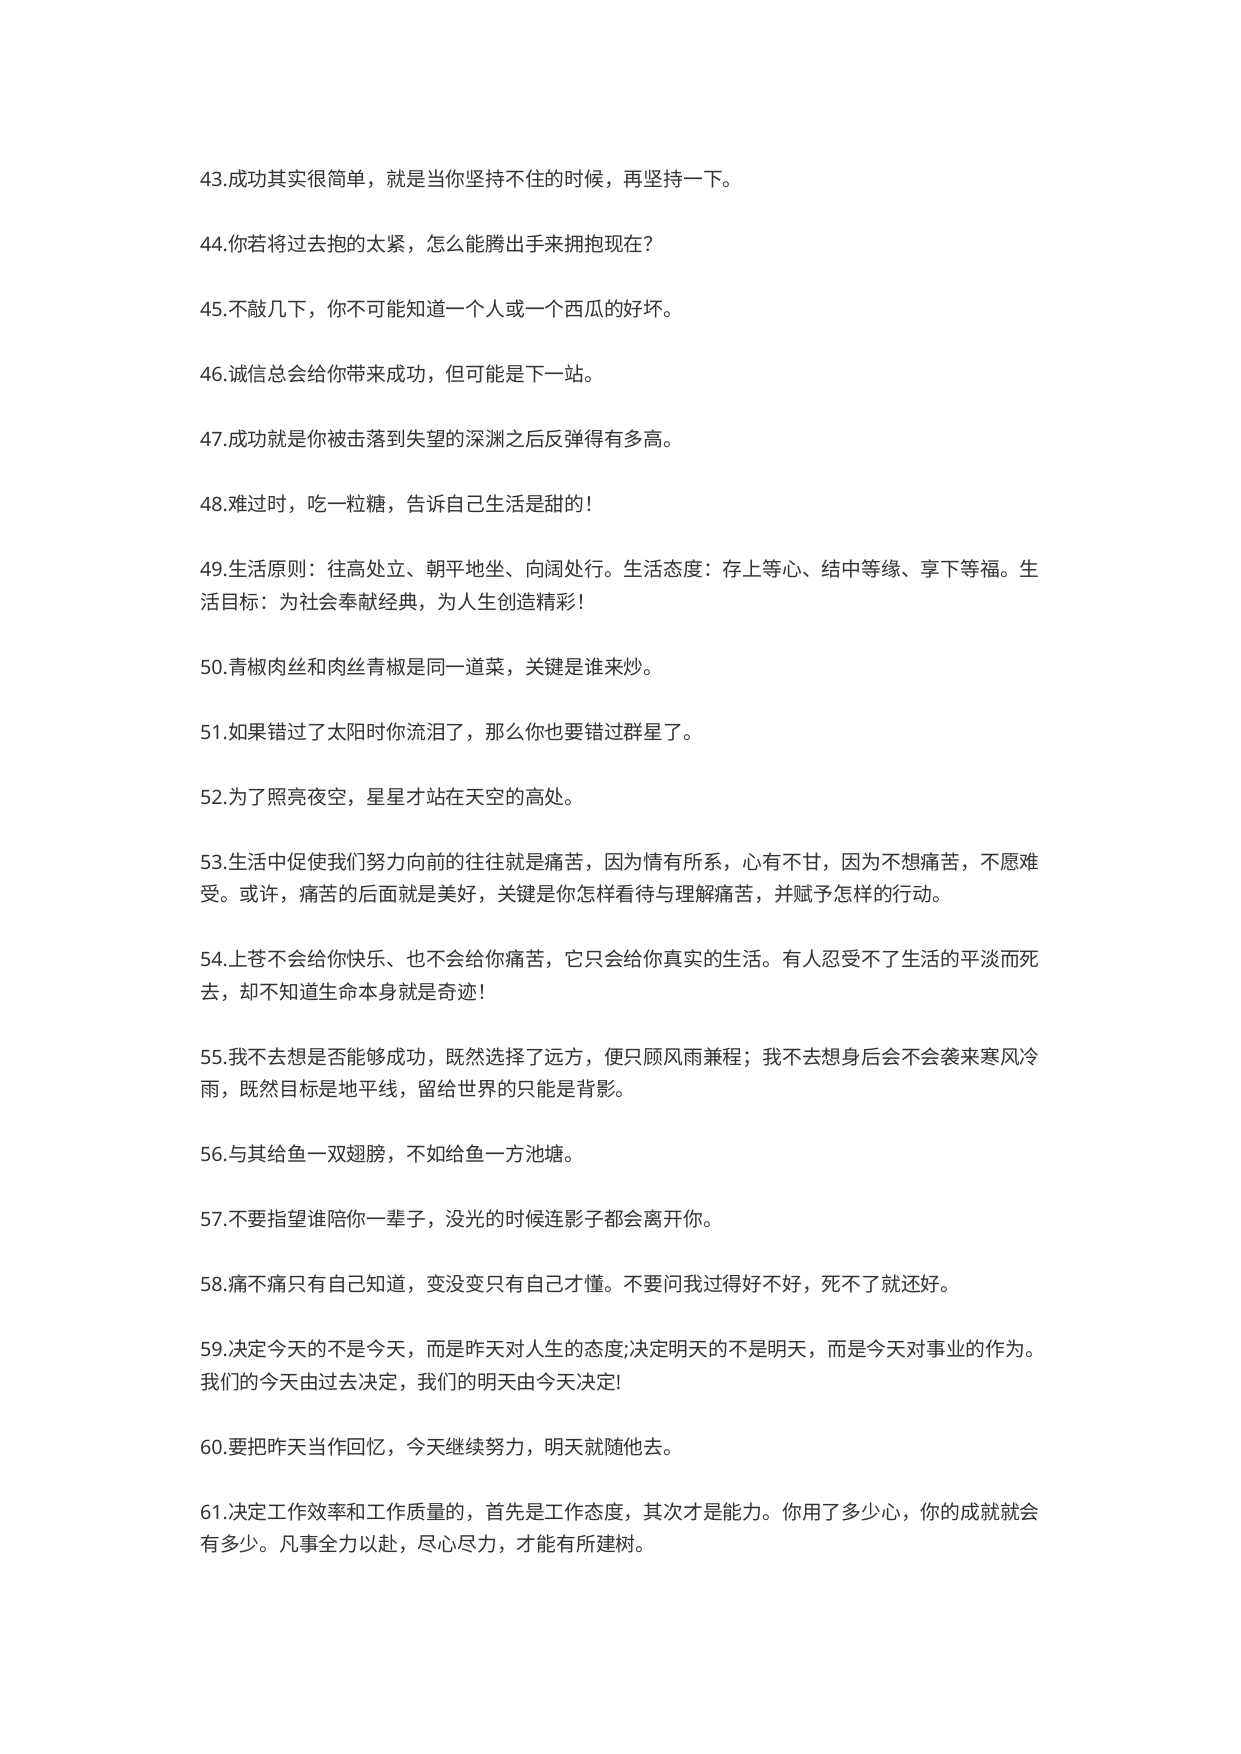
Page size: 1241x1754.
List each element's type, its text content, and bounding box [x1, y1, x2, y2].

text 47.成功就是你被击落到失望的深渊之后反弹得有多高。 [200, 422, 1040, 454]
text 60.要把昨天当作回忆，今天继续努力，明天就随他去。 [200, 1429, 1040, 1462]
text 57.不要指望谁陪你一辈子，没光的时候连影子都会离开你。 [200, 1202, 1040, 1234]
text 49.生活原则：往高处立、朝平地坐、向阔处行。生活态度：存上等心、结中等缘、享下等福。生活目标：为社会奉献经典，为人生创造精彩！ [200, 552, 1040, 617]
text 61.决定工作效率和工作质量的，首先是工作态度，其次才是能力。你用了多少心，你的成就就会有多少。凡事全力以赴，尽心尽力，才能有所建树。 [200, 1494, 1040, 1559]
text 52.为了照亮夜空，星星才站在天空的高处。 [200, 779, 1040, 812]
text 58.痛不痛只有自己知道，变没变只有自己才懂。不要问我过得好不好，死不了就还好。 [200, 1267, 1040, 1299]
text 50.青椒肉丝和肉丝青椒是同一道菜，关键是谁来炒。 [200, 649, 1040, 682]
text 55.我不去想是否能够成功，既然选择了远方，便只顾风雨兼程；我不去想身后会不会袭来寒风冷雨，既然目标是地平线，留给世界的只能是背影。 [200, 1039, 1040, 1104]
text 44.你若将过去抱的太紧，怎么能腾出手来拥抱现在？ [200, 227, 1040, 259]
text 54.上苍不会给你快乐、也不会给你痛苦，它只会给你真实的生活。有人忍受不了生活的平淡而死去，却不知道生命本身就是奇迹！ [200, 942, 1040, 1007]
text 56.与其给鱼一双翅膀，不如给鱼一方池塘。 [200, 1137, 1040, 1169]
text 43.成功其实很简单，就是当你坚持不住的时候，再坚持一下。 [200, 162, 1040, 194]
text 48.难过时，吃一粒糖，告诉自己生活是甜的！ [200, 487, 1040, 519]
text 46.诚信总会给你带来成功，但可能是下一站。 [200, 357, 1040, 389]
text 59.决定今天的不是今天，而是昨天对人生的态度;决定明天的不是明天，而是今天对事业的作为。我们的今天由过去决定，我们的明天由今天决定! [200, 1362, 1040, 1397]
text 51.如果错过了太阳时你流泪了，那么你也要错过群星了。 [200, 714, 1040, 747]
text 45.不敲几下，你不可能知道一个人或一个西瓜的好坏。 [200, 292, 1040, 324]
text 53.生活中促使我们努力向前的往往就是痛苦，因为情有所系，心有不甘，因为不想痛苦，不愿难受。或许，痛苦的后面就是美好，关键是你怎样看待与理解痛苦，并赋予怎样的行动。 [200, 844, 1040, 909]
